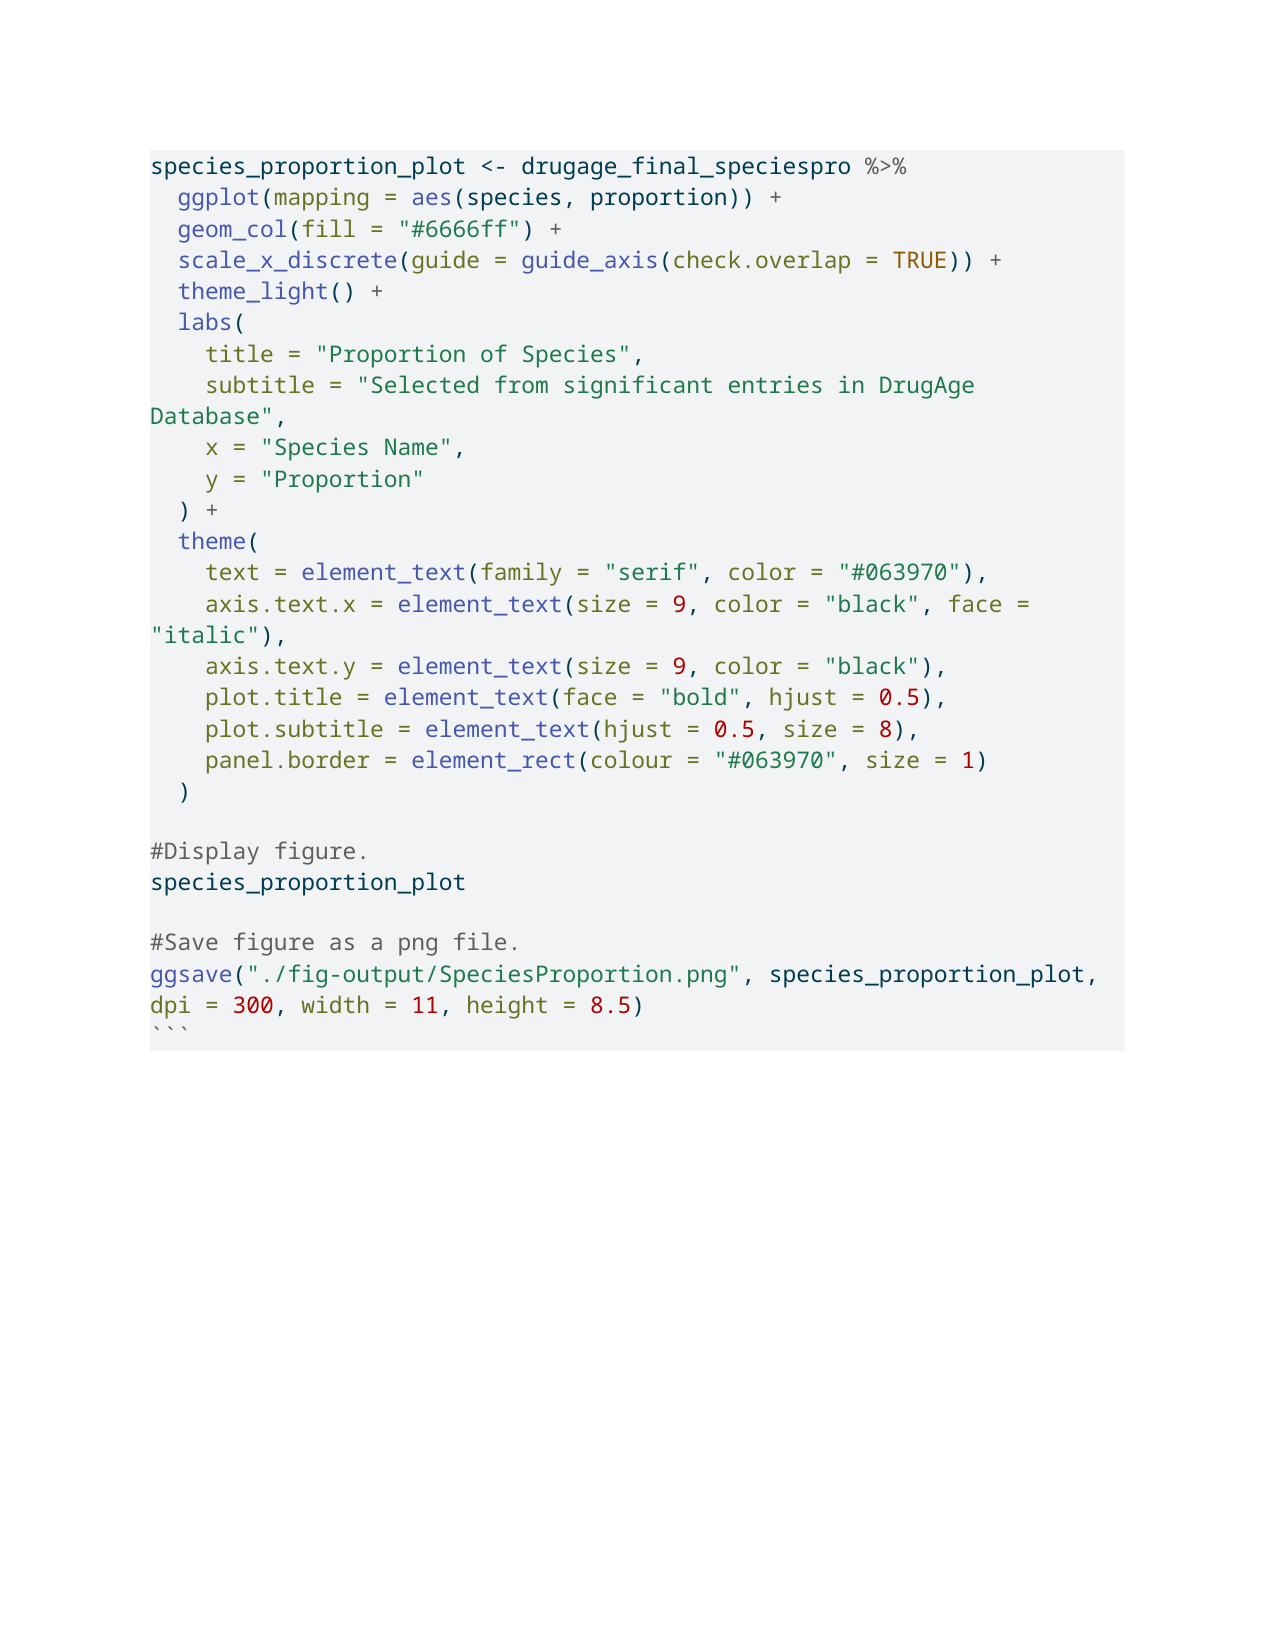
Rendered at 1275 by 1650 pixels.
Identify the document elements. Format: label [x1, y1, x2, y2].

text [150, 150, 1125, 1051]
